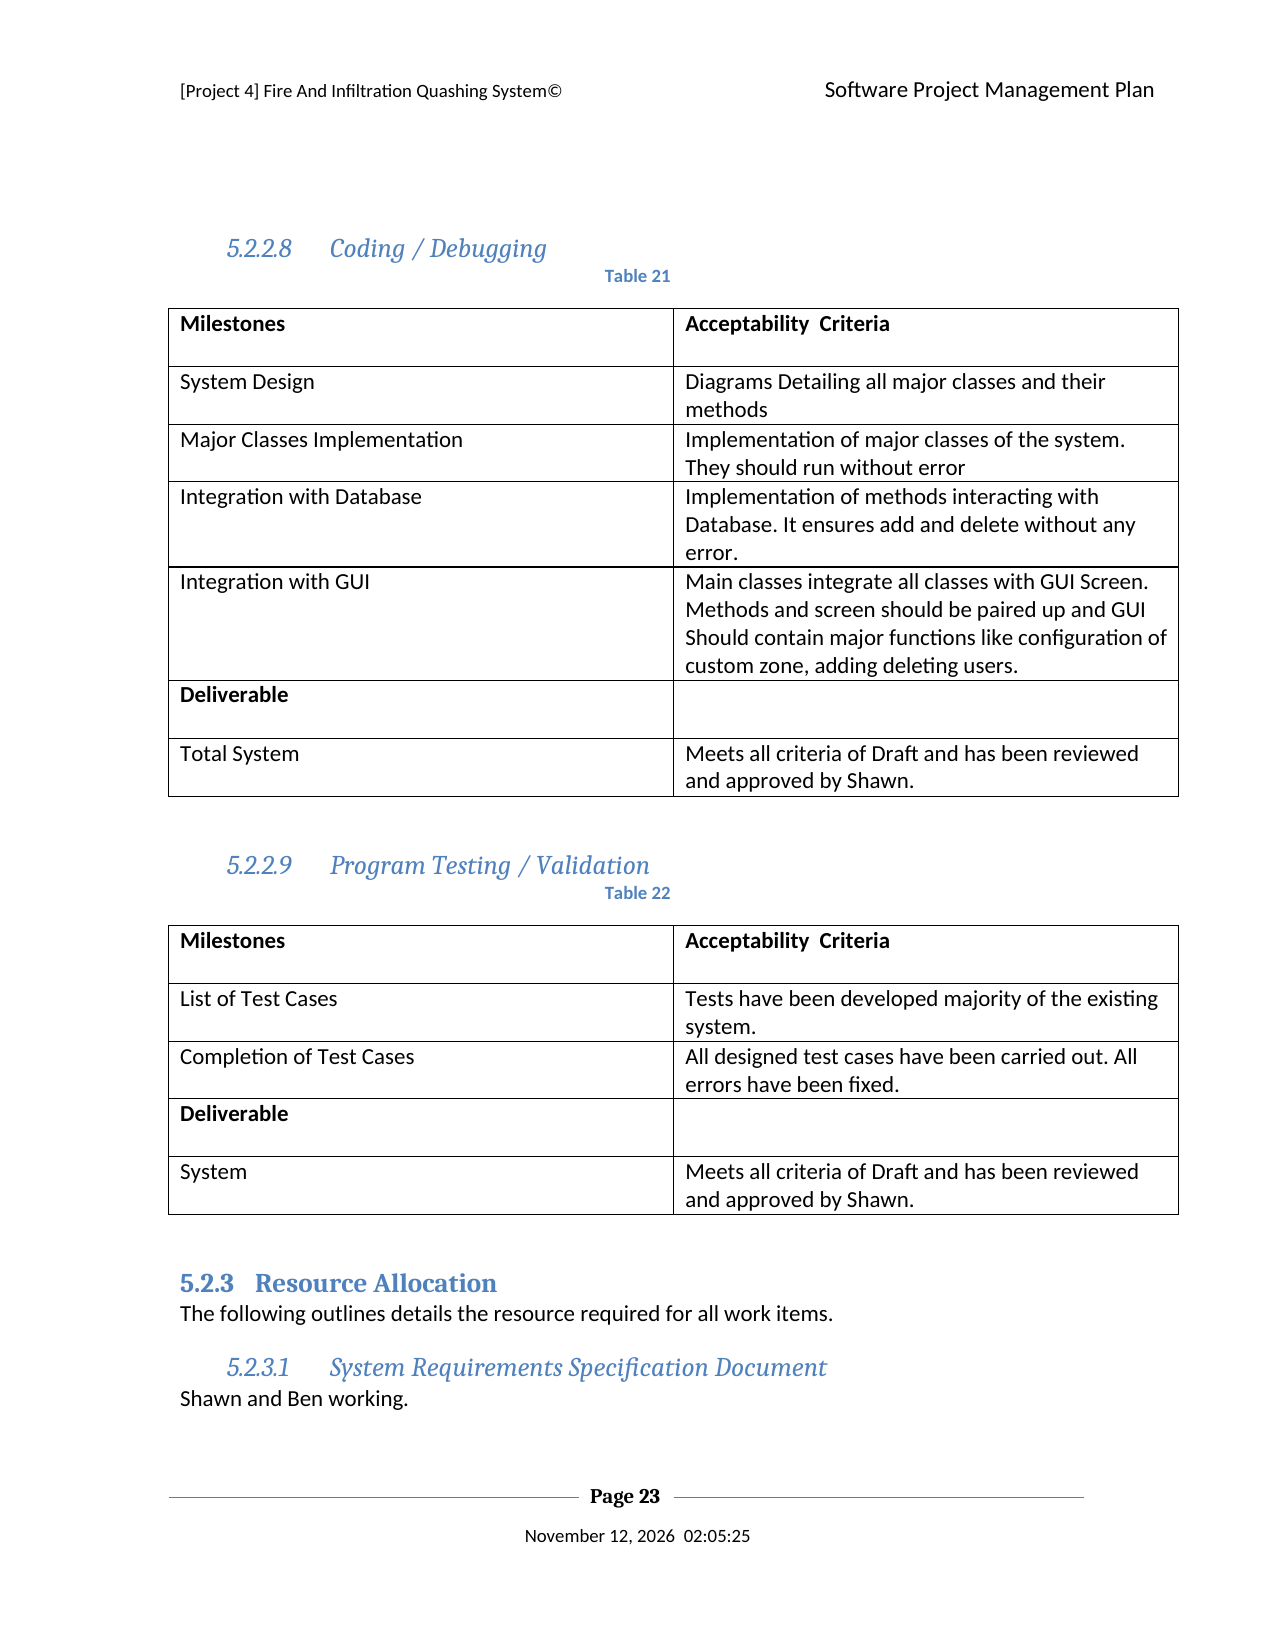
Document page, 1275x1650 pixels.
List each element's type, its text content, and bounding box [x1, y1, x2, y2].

text Shawn and Ben working. [180, 1384, 1095, 1412]
table_cell Implementation of major classes of the system. They should run without error [674, 425, 1178, 481]
subtitle Resource Allocation [180, 1268, 1095, 1299]
table_cell Completion of Test Cases [169, 1042, 673, 1098]
table_cell Tests have been developed majority of the existing system. [674, 984, 1178, 1041]
table_cell List of Test Cases [169, 984, 673, 1041]
table_cell Deliverable [169, 1099, 673, 1156]
text Table 21 [180, 264, 1095, 287]
table_cell [674, 1099, 1178, 1156]
table_header Acceptability Criteria [674, 926, 1178, 983]
table_cell Main classes integrate all classes with GUI Screen. Methods and screen should be paired up and GUI Should contain major functions like configuration of custom zone, adding deleting users. [674, 568, 1178, 679]
table_cell Implementation of methods interacting with Database. It ensures add and delete without any error. [674, 482, 1178, 566]
table_header Milestones [169, 926, 673, 983]
table_cell Integration with GUI [169, 568, 673, 679]
table_cell System [169, 1157, 673, 1214]
table_cell Major Classes Implementation [169, 425, 673, 481]
table_cell System Design [169, 367, 673, 424]
table_cell Meets all criteria of Draft and has been reviewed and approved by Shawn. [674, 1157, 1178, 1214]
table_cell Integration with Database [169, 482, 673, 566]
table_cell [674, 681, 1178, 738]
table_cell Deliverable [169, 681, 673, 738]
table_cell Diagrams Detailing all major classes and their methods [674, 367, 1178, 424]
table_cell Meets all criteria of Draft and has been reviewed and approved by Shawn. [674, 739, 1178, 796]
table_cell Total System [169, 739, 673, 796]
table_header Acceptability Criteria [674, 309, 1178, 366]
text The following outlines details the resource required for all work items. [180, 1299, 1095, 1327]
text Table 22 [180, 881, 1095, 904]
subtitle Program Testing / Validation [227, 850, 1095, 881]
subtitle System Requirements Specification Document [227, 1352, 1095, 1384]
table_header Milestones [169, 309, 673, 366]
subtitle Coding / Debugging [227, 233, 1095, 264]
table_cell All designed test cases have been carried out. All errors have been fixed. [674, 1042, 1178, 1098]
